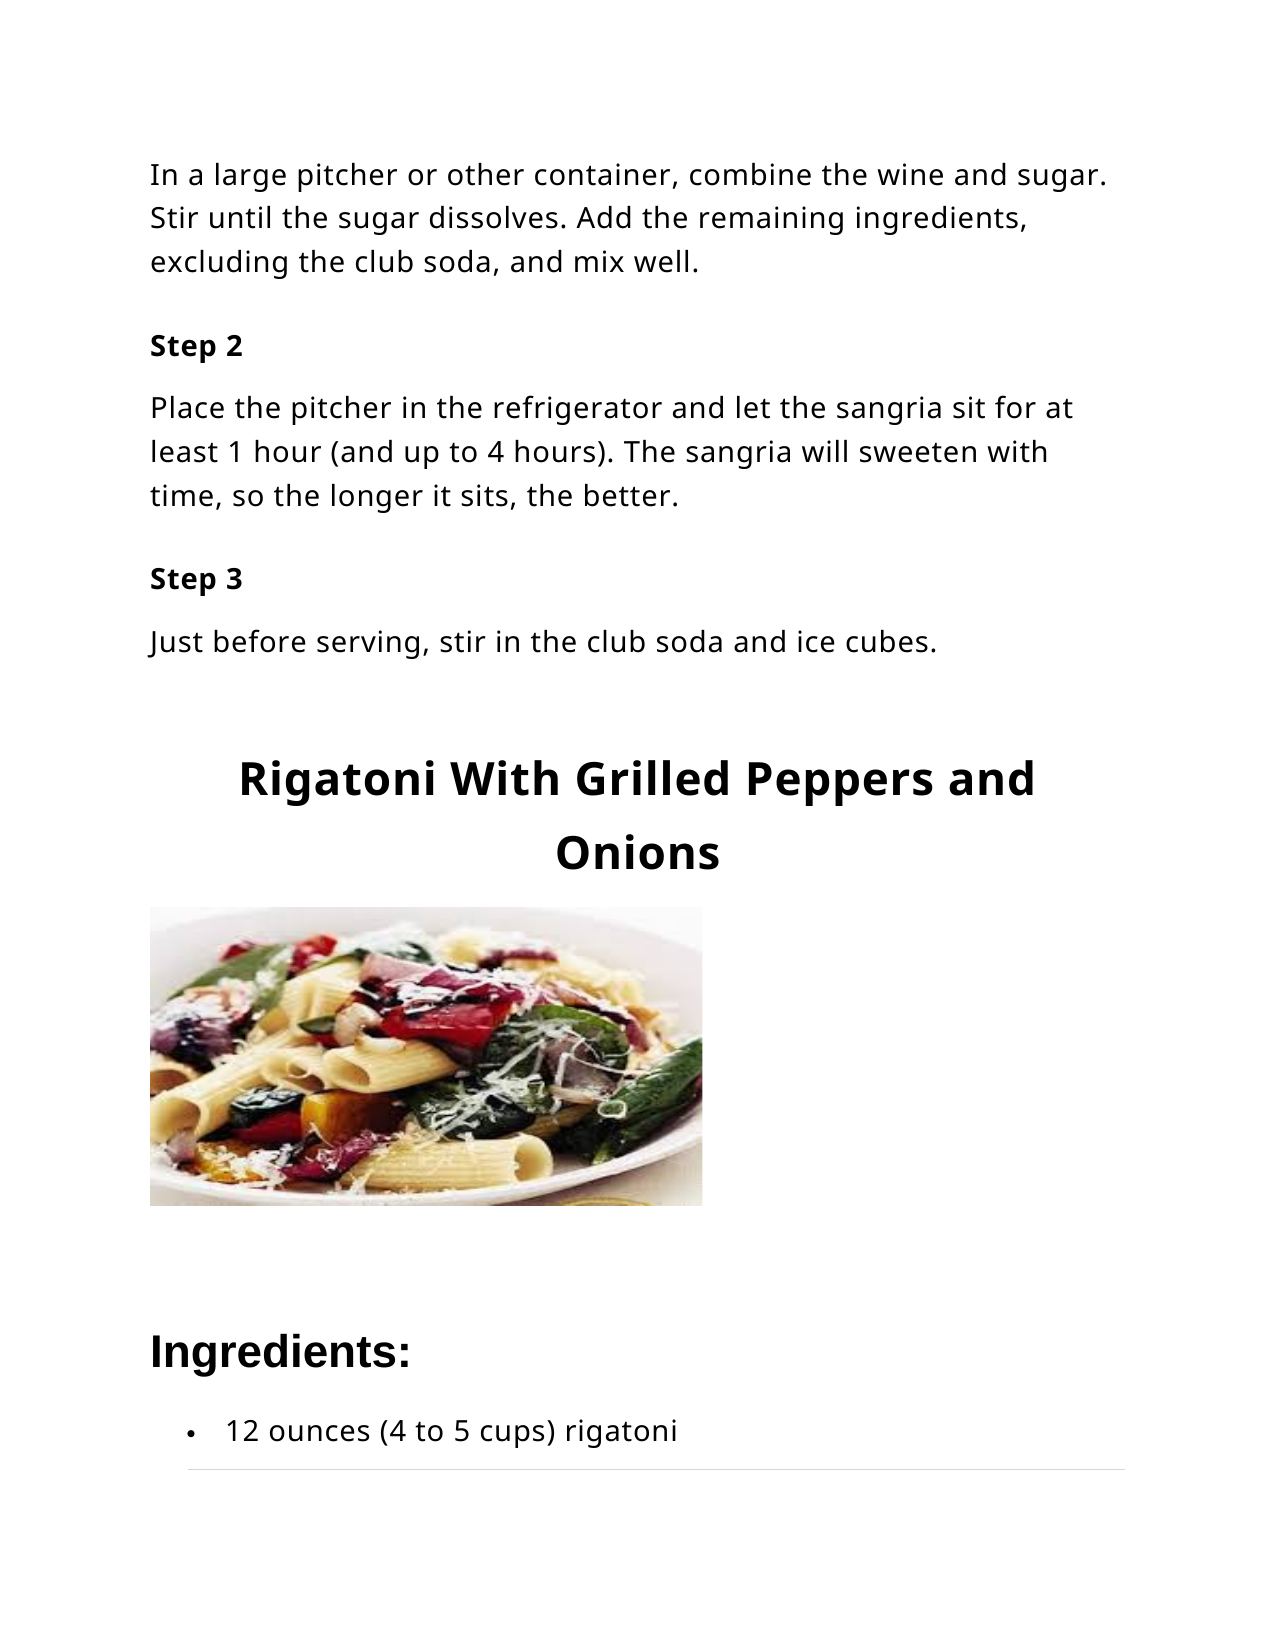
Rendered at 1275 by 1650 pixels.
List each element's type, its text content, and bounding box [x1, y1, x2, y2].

text Step 3 [150, 558, 1125, 598]
picture [150, 907, 703, 1206]
text Place the pitcher in the refrigerator and let the sangria sit for at least 1 hour (and up to 4 hours). The sangria will sweeten with time, so the longer it sits, the better. [150, 383, 1125, 515]
text Just before serving, stir in the club soda and ice cubes. [150, 617, 1125, 661]
subtitle Ingredients: [150, 1324, 1125, 1377]
text In a large pitcher or other container, combine the wine and sugar. Stir until the sugar dissolves. Add the remaining ingredients, excluding the club soda, and mix well. [150, 150, 1125, 281]
list 12 ounces (4 to 5 cups) rigatoni [187, 1406, 1125, 1470]
text Step 2 [150, 325, 1125, 365]
subtitle Rigatoni With Grilled Peppers and Onions [150, 736, 1125, 882]
